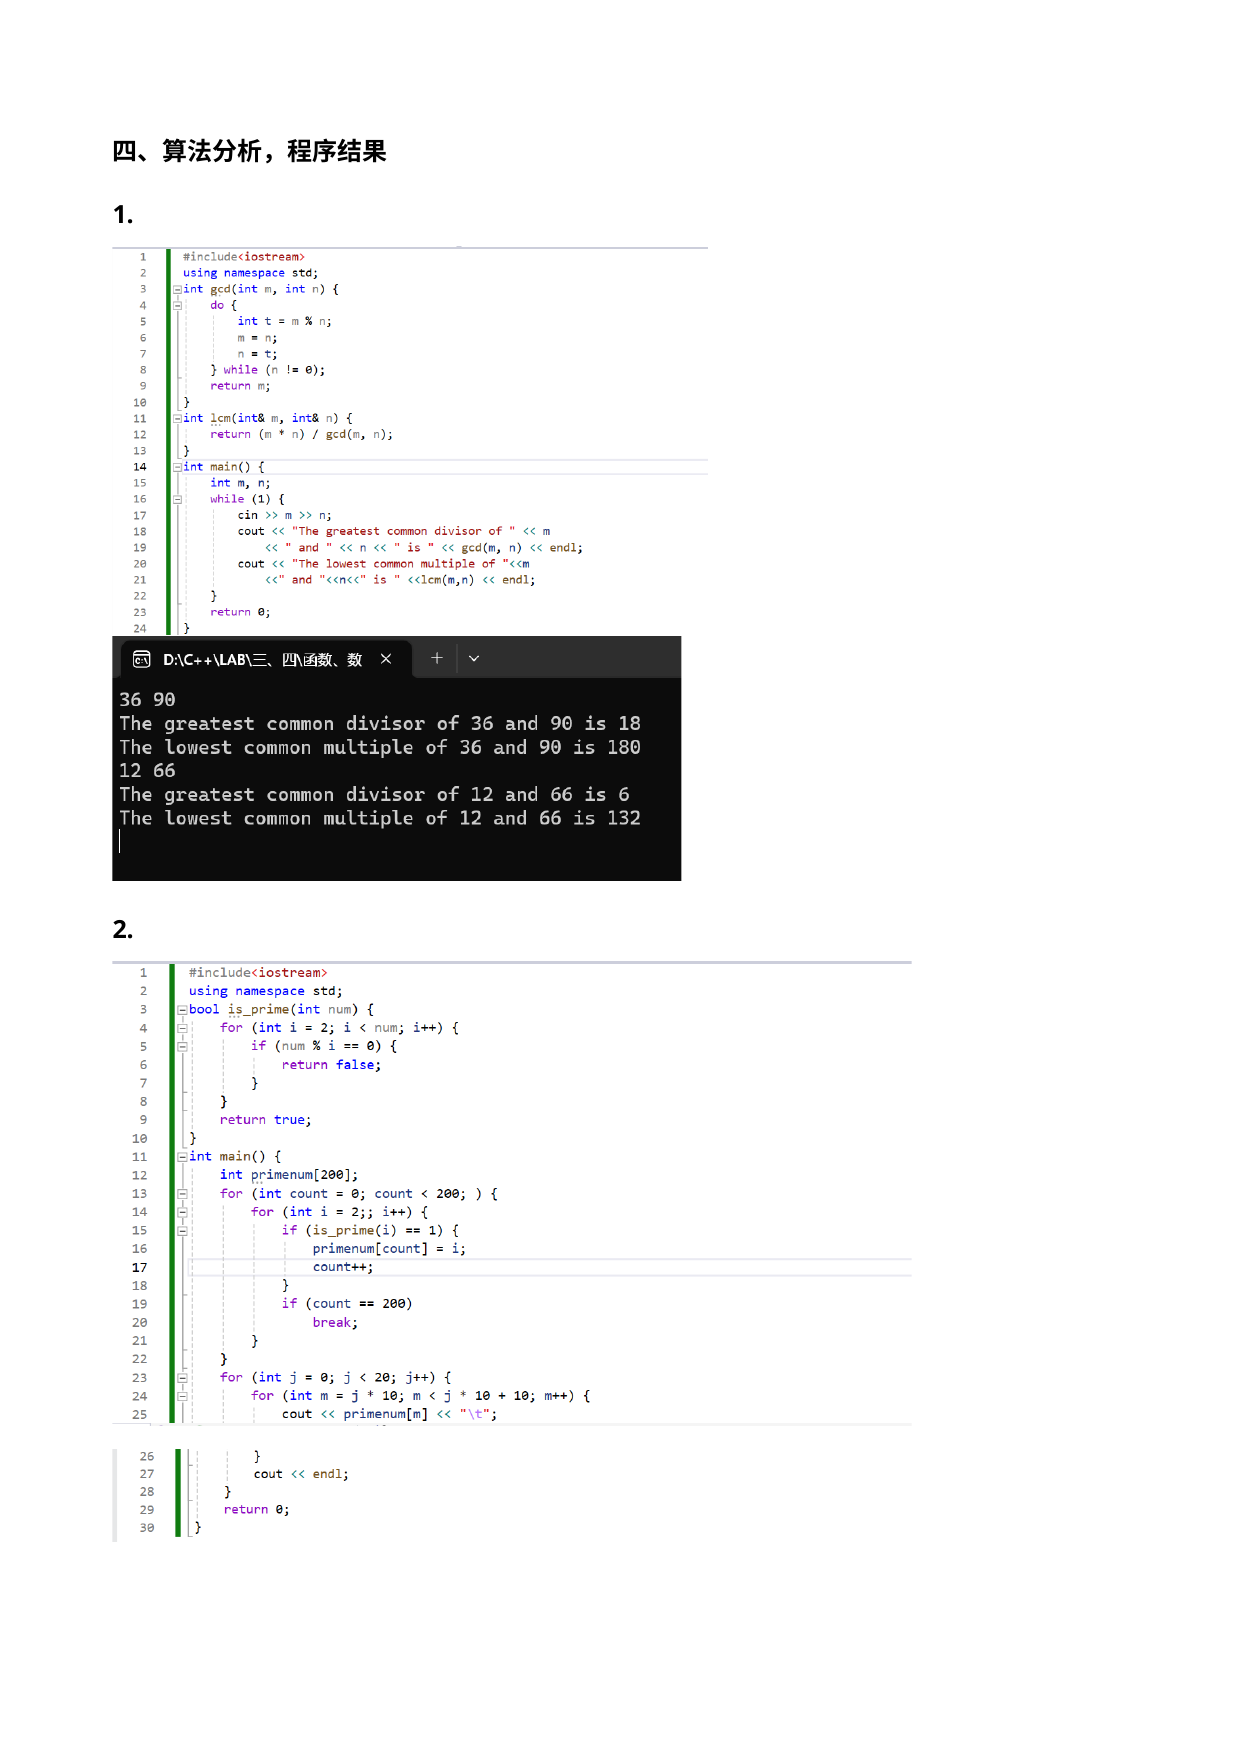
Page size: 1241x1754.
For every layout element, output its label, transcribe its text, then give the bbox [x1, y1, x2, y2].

picture [112, 961, 912, 1426]
picture [112, 1449, 899, 1542]
list 1. [112, 182, 1118, 247]
list 2. [112, 897, 1118, 962]
picture [112, 636, 682, 881]
list 算法分析，程序结果 [112, 117, 1118, 182]
picture [112, 246, 708, 635]
